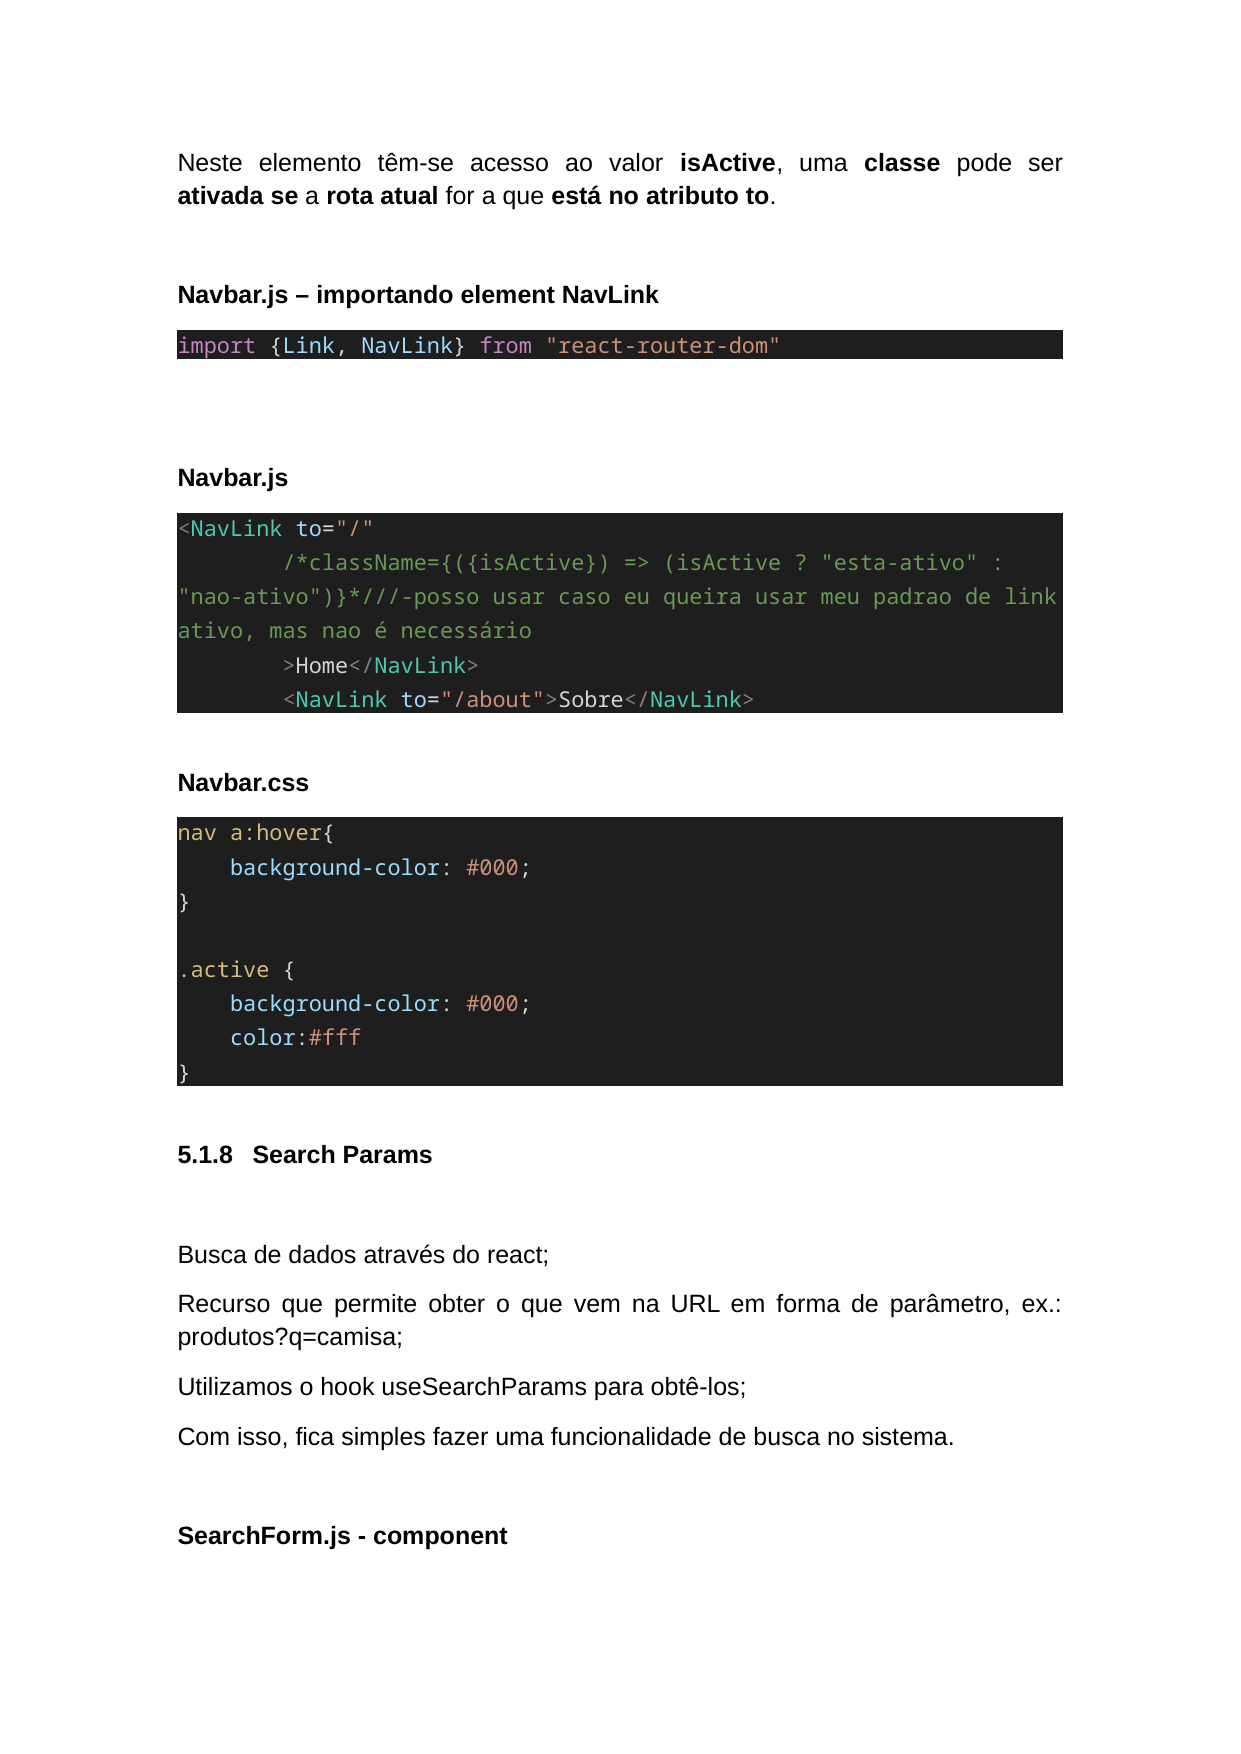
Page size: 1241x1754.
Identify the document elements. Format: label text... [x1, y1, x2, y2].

text .active { [177, 954, 1063, 984]
text <NavLink to="/about">Sobre</NavLink> [177, 684, 1063, 713]
text import {Link, NavLink} from "react-router-dom" [177, 330, 1063, 359]
text Navbar.js – importando element NavLink [177, 280, 1063, 309]
text color:#fff [177, 1022, 1063, 1052]
text Busca de dados através do react; [177, 1240, 1063, 1268]
text Neste elemento têm-se acesso ao valor isActive, uma classe pode ser ativada se a rota atual for a que está no atributo to. [177, 148, 1063, 209]
text Utilizamos o hook useSearchParams para obtê-los; [177, 1372, 1063, 1401]
text nav a:hover{ [177, 817, 1063, 847]
text <NavLink to="/" [177, 513, 1063, 543]
list Search Params [177, 1140, 1063, 1169]
text Com isso, fica simples fazer uma funcionalidade de busca no sistema. [177, 1422, 1063, 1451]
text Recurso que permite obter o que vem na URL em forma de parâmetro, ex.: produtos?q=camisa; [177, 1289, 1063, 1351]
text >Home</NavLink> [177, 649, 1063, 679]
text } [177, 886, 1063, 915]
text /*className={({isActive}) => (isActive ? "esta-ativo" : "nao-ativo")}*///-posso usar caso eu queira usar meu padrao de link ativo, mas nao é necessário [177, 547, 1063, 645]
text Navbar.js [177, 463, 1063, 492]
text background-color: #000; [177, 988, 1063, 1018]
text background-color: #000; [177, 851, 1063, 881]
text Navbar.css [177, 768, 1063, 796]
text SearchForm.js - component [177, 1521, 1063, 1550]
text } [177, 1056, 1063, 1086]
